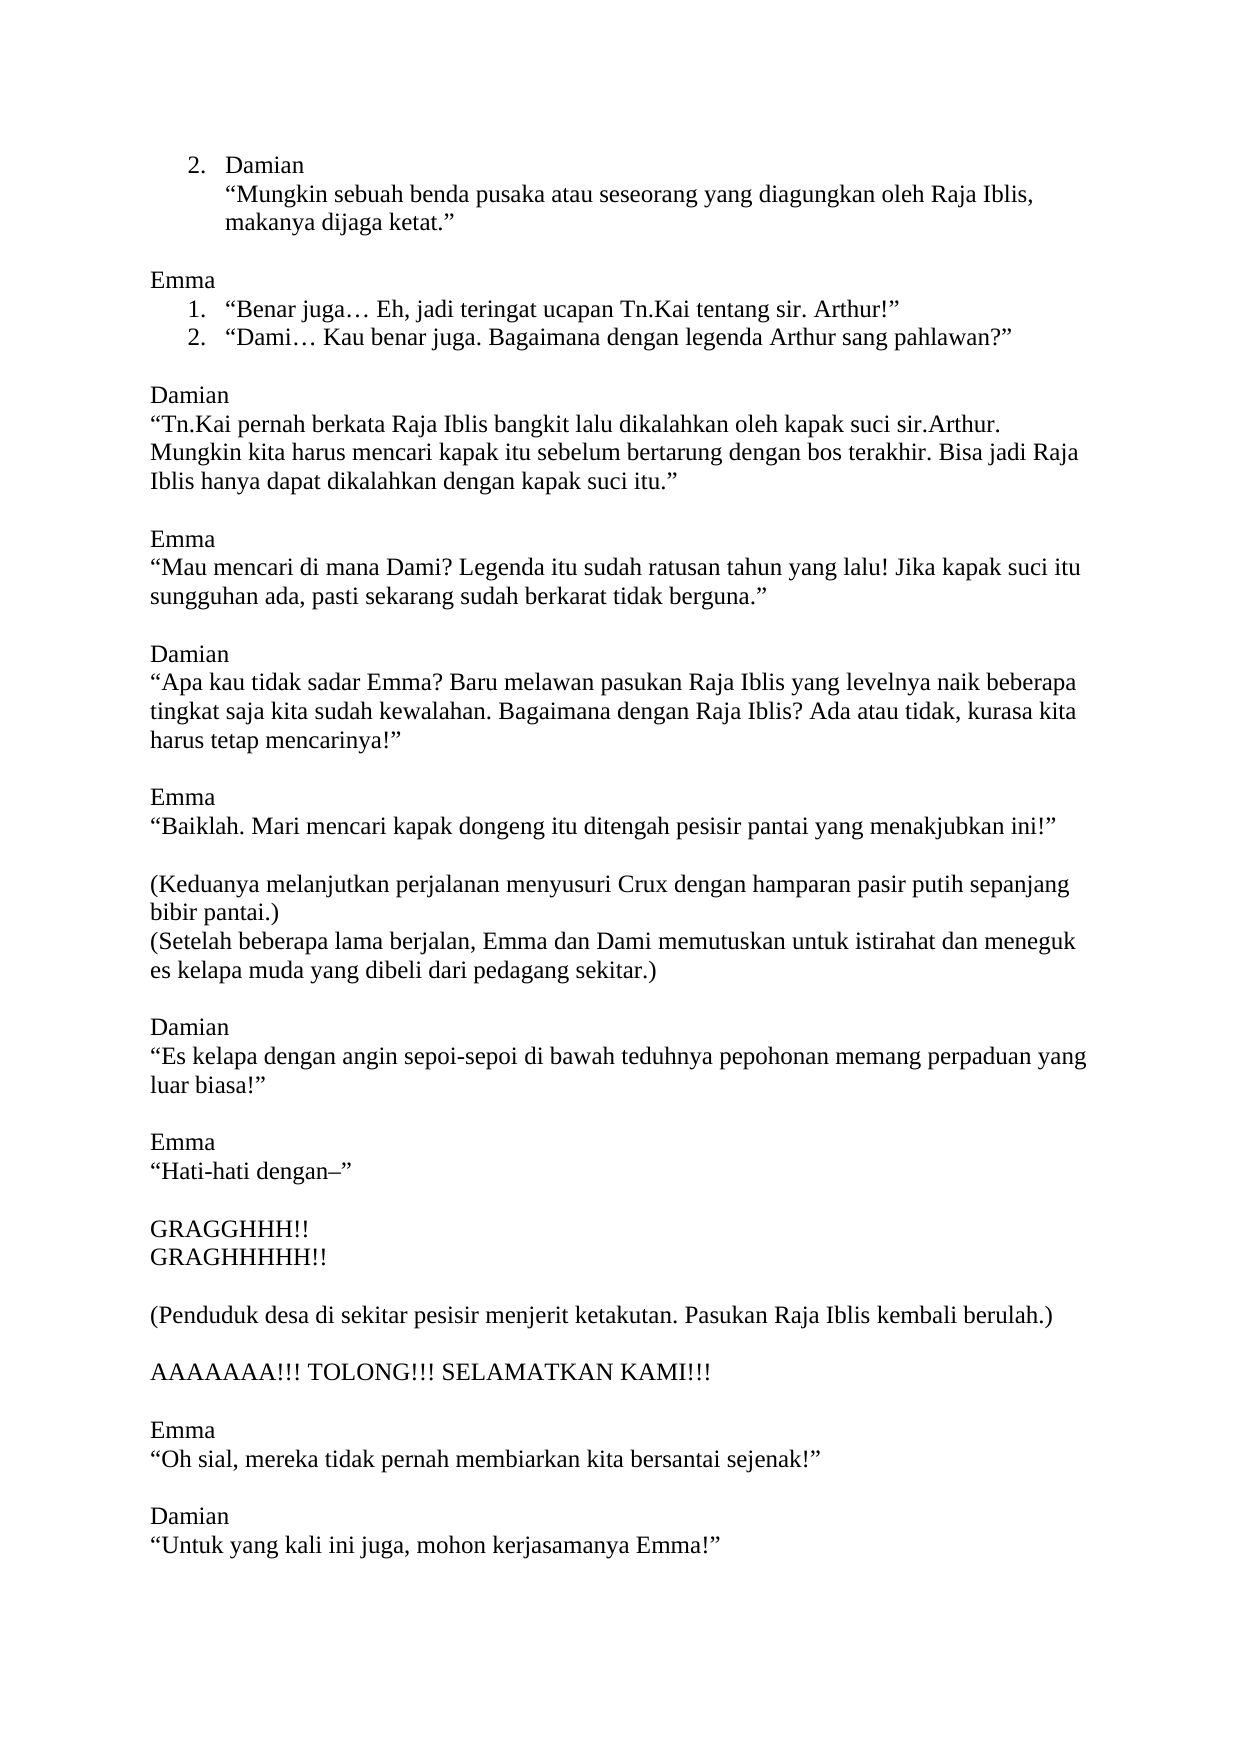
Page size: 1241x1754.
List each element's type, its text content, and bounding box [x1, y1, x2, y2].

text (Keduanya melanjutkan perjalanan menyusuri Crux dengan hamparan pasir putih sepanjang bibir pantai.) [150, 869, 1090, 926]
text GRAGHHHHH!! [150, 1242, 1090, 1271]
text (Penduduk desa di sekitar pesisir menjerit ketakutan. Pasukan Raja Iblis kembali berulah.) [150, 1300, 1090, 1329]
list “Dami… Kau benar juga. Bagaimana dengan legenda Arthur sang pahlawan?” [187, 322, 1090, 351]
text GRAGGHHH!! [150, 1214, 1090, 1242]
text AAAAAAA!!! TOLONG!!! SELAMATKAN KAMI!!! [150, 1357, 1090, 1386]
text Emma [150, 265, 1090, 294]
text “Tn.Kai pernah berkata Raja Iblis bangkit lalu dikalahkan oleh kapak suci sir.Arthur. Mungkin kita harus mencari kapak itu sebelum bertarung dengan bos terakhir. Bisa jadi Raja Iblis hanya dapat dikalahkan dengan kapak suci itu.” [150, 409, 1090, 495]
text Damian [150, 639, 1090, 667]
list “Benar juga… Eh, jadi teringat ucapan Tn.Kai tentang sir. Arthur!” [187, 294, 1090, 322]
text Emma [150, 782, 1090, 811]
text Emma [150, 1415, 1090, 1444]
text “Mungkin sebuah benda pusaka atau seseorang yang diagungkan oleh Raja Iblis, makanya dijaga ketat.” [225, 179, 1090, 236]
text “Untuk yang kali ini juga, mohon kerjasamanya Emma!” [150, 1530, 1090, 1559]
text (Setelah beberapa lama berjalan, Emma dan Dami memutuskan untuk istirahat dan meneguk es kelapa muda yang dibeli dari pedagang sekitar.) [150, 926, 1090, 984]
list Damian [187, 150, 1090, 179]
text Emma [150, 1127, 1090, 1156]
text Emma [150, 524, 1090, 552]
text Damian [150, 380, 1090, 409]
text “Mau mencari di mana Dami? Legenda itu sudah ratusan tahun yang lalu! Jika kapak suci itu sungguhan ada, pasti sekarang sudah berkarat tidak berguna.” [150, 552, 1090, 610]
text Damian [150, 1501, 1090, 1530]
text “Es kelapa dengan angin sepoi-sepoi di bawah teduhnya pepohonan memang perpaduan yang luar biasa!” [150, 1041, 1090, 1099]
text Damian [150, 1012, 1090, 1041]
text “Baiklah. Mari mencari kapak dongeng itu ditengah pesisir pantai yang menakjubkan ini!” [150, 811, 1090, 840]
text “Oh sial, mereka tidak pernah membiarkan kita bersantai sejenak!” [150, 1444, 1090, 1472]
text “Apa kau tidak sadar Emma? Baru melawan pasukan Raja Iblis yang levelnya naik beberapa tingkat saja kita sudah kewalahan. Bagaimana dengan Raja Iblis? Ada atau tidak, kurasa kita harus tetap mencarinya!” [150, 667, 1090, 754]
text “Hati-hati dengan–” [150, 1156, 1090, 1185]
